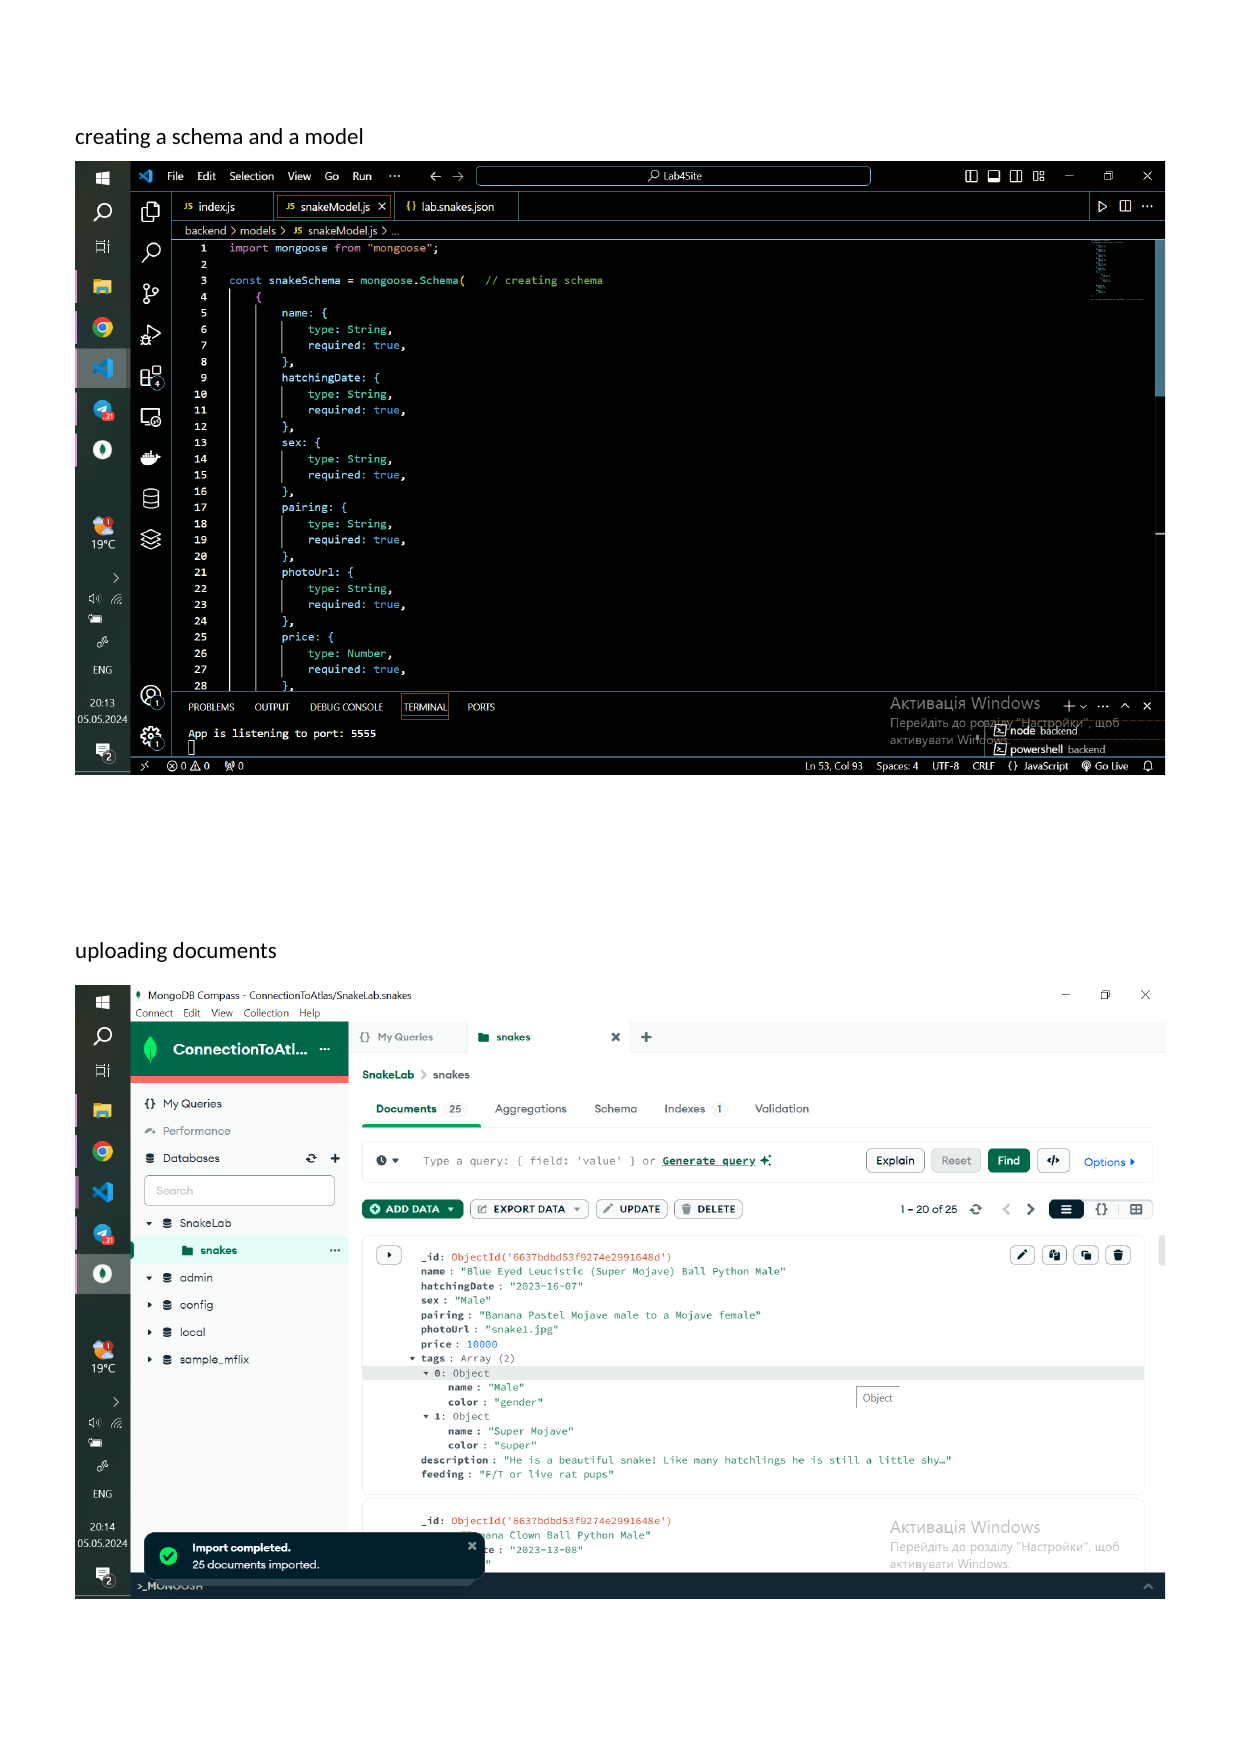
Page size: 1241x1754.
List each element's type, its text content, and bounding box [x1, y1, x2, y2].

picture [75, 161, 1166, 775]
text uploading documents [75, 936, 1165, 964]
picture [75, 985, 1166, 1599]
text creating a schema and a model [75, 122, 1165, 150]
